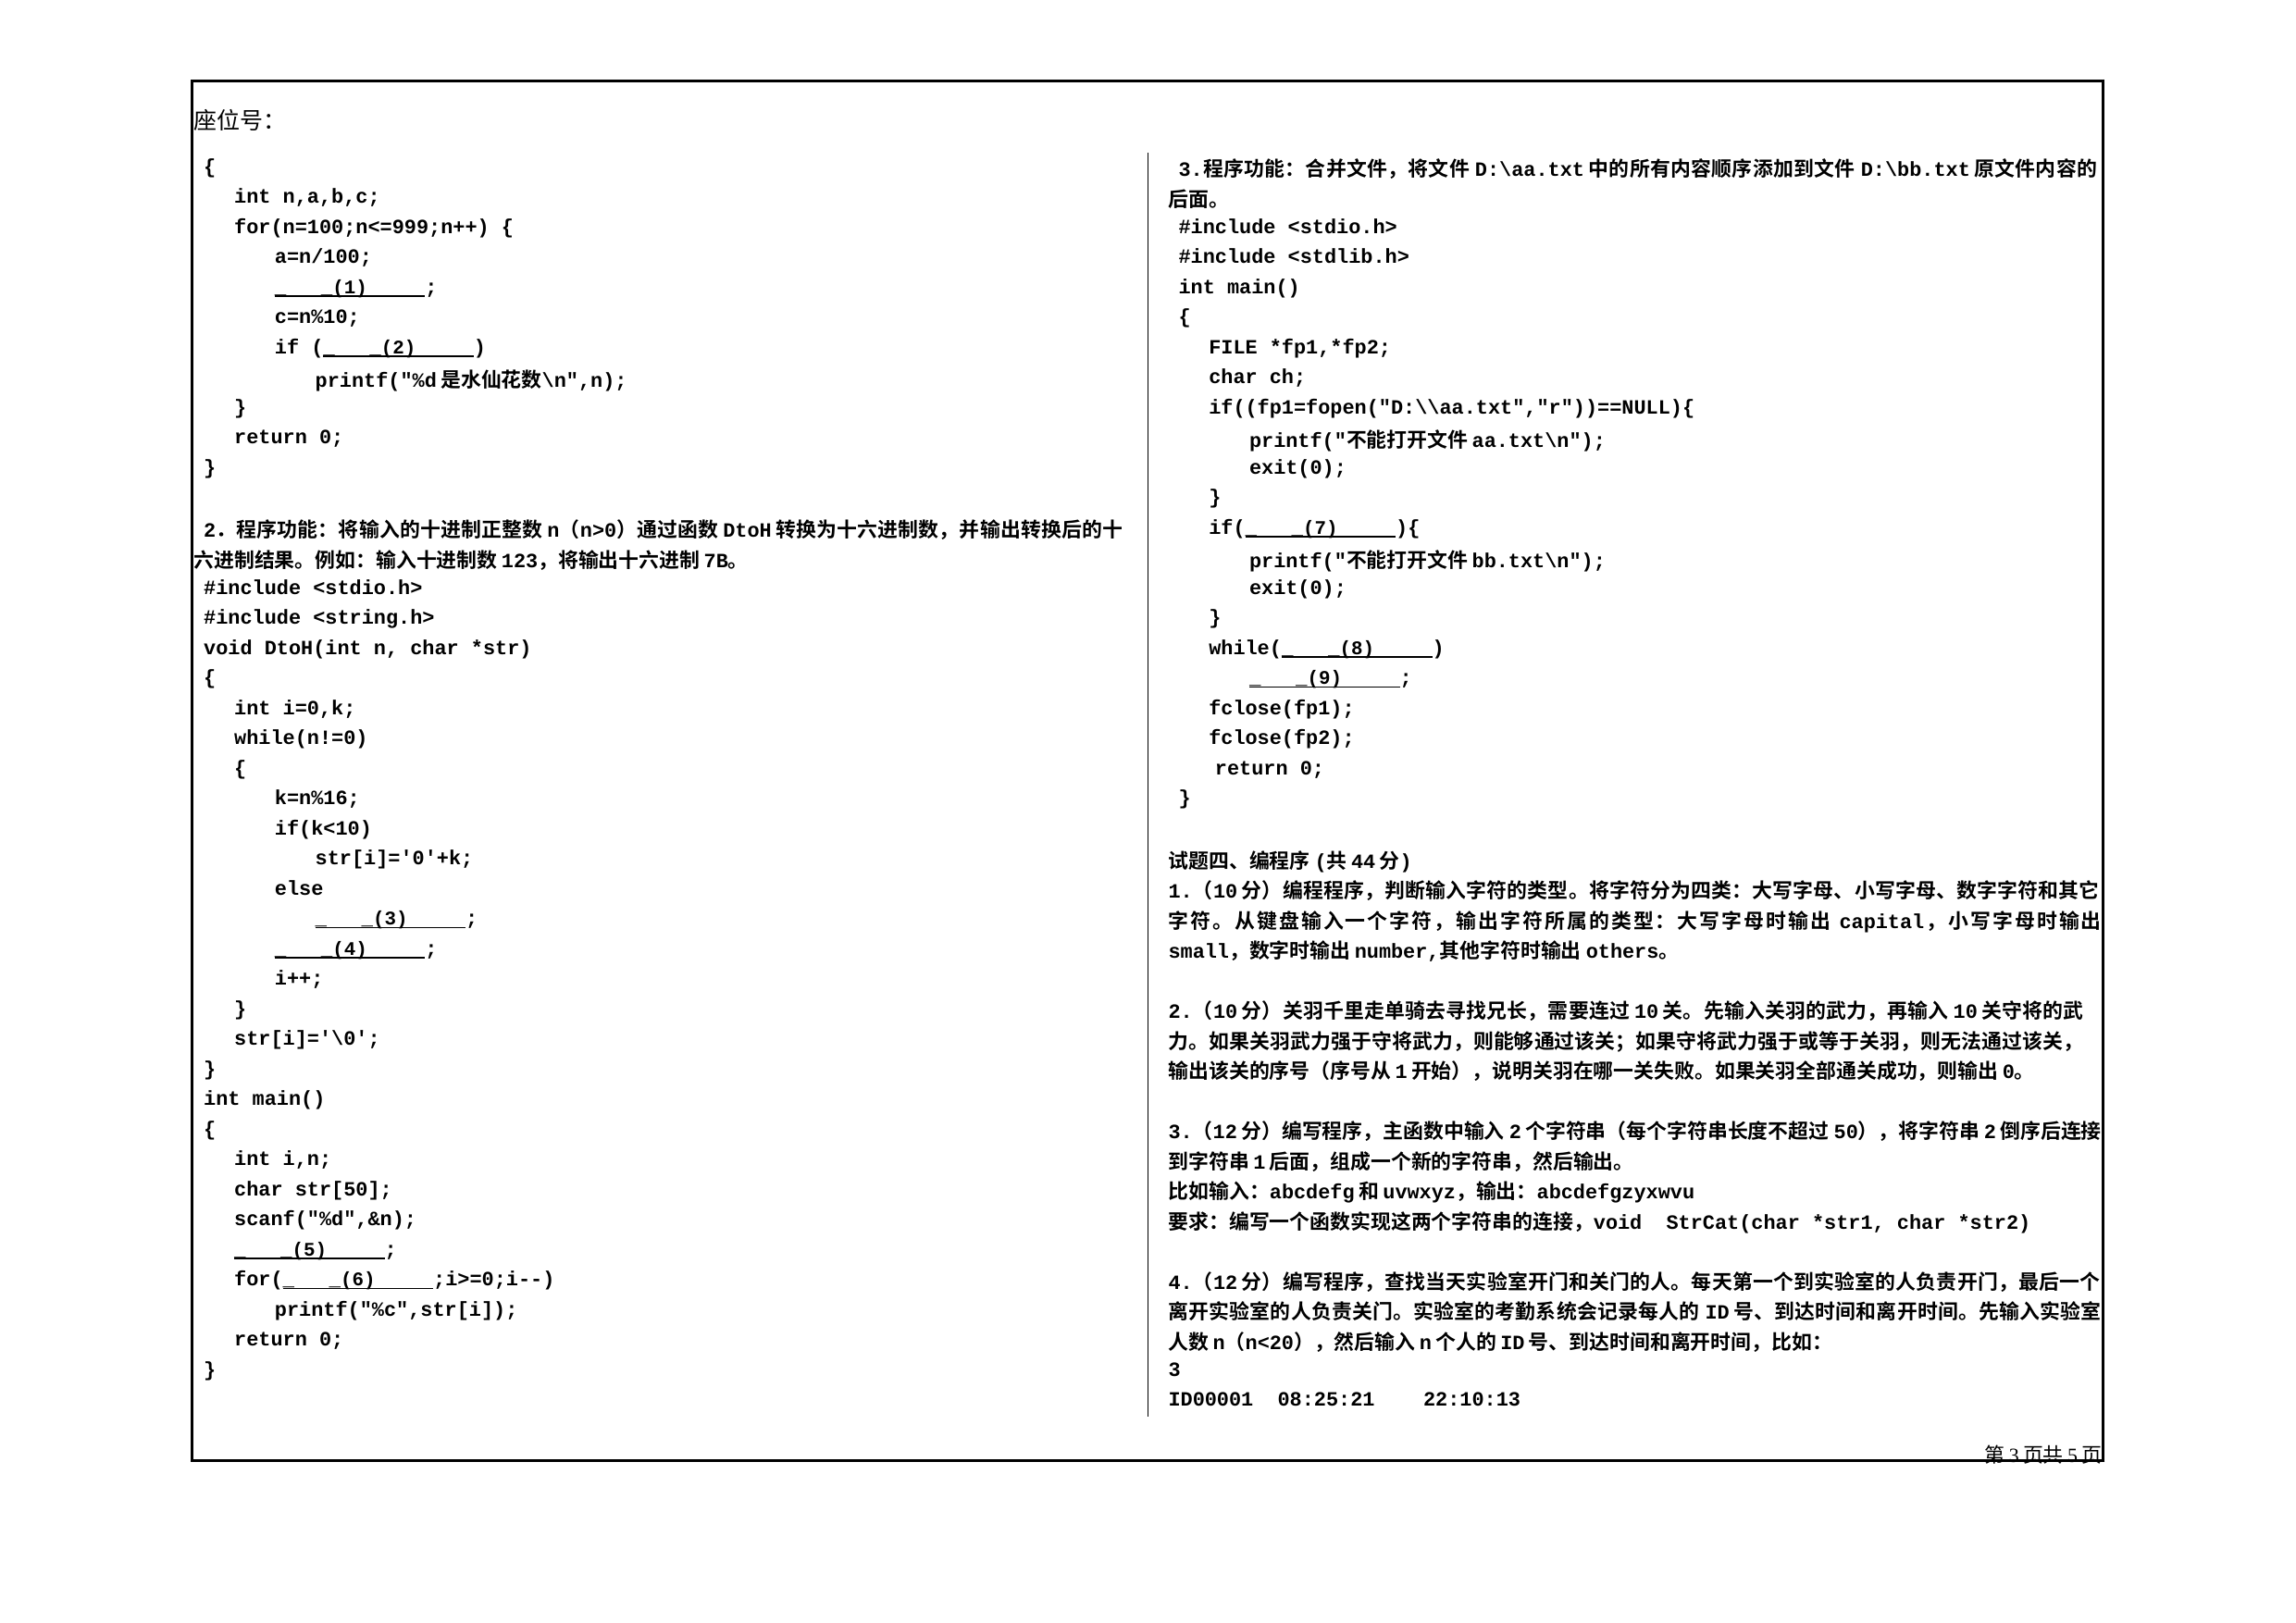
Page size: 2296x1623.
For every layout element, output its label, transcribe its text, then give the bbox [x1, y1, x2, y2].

text #include <stdio.h> [1168, 213, 2098, 242]
text int main() [1168, 273, 2098, 303]
text } [1168, 603, 2098, 634]
text { [193, 153, 1123, 182]
text fclose(fp1); [1168, 694, 2098, 724]
text 3.程序功能：合并文件，将文件D:\aa.txt中的所有内容顺序添加到文件D:\bb.txt原文件内容的后面。 [1168, 153, 2098, 213]
text 4.（12分）编写程序，查找当天实验室开门和关门的人。每天第一个到实验室的人负责开门，最后一个离开实验室的人负责关门。实验室的考勤系统会记录每人的ID号、到达时间和离开时间。先输入实验室人数n（n<20），然后输入n个人的ID号、到达时间和离开时间，比如： [1168, 1265, 2102, 1356]
text ID00001 08:25:21 22:10:13 [1168, 1385, 2102, 1416]
text exit(0); [1168, 453, 2098, 483]
text return 0; [193, 423, 1123, 453]
text scanf("%d",&n); [193, 1205, 1123, 1235]
text { [193, 754, 1123, 784]
text } [193, 1356, 1123, 1385]
text _ _(1) ; [193, 273, 1123, 303]
text printf("%d是水仙花数\n",n); [193, 363, 1123, 393]
text if(k<10) [193, 814, 1123, 844]
text } [1168, 483, 2098, 514]
text } [193, 393, 1123, 423]
text exit(0); [1168, 574, 2098, 603]
text #include <string.h> [193, 603, 1123, 634]
text { [193, 1115, 1123, 1145]
text printf("%c",str[i]); [193, 1295, 1123, 1325]
text if(_ _(7) ){ [1168, 514, 2098, 543]
text char str[50]; [193, 1175, 1123, 1205]
text else [193, 874, 1123, 904]
text while(n!=0) [193, 724, 1123, 754]
text _ _(5) ; [193, 1235, 1123, 1265]
text a=n/100; [193, 242, 1123, 273]
text 要求：编写一个函数实现这两个字符串的连接，void StrCat(char *str1, char *str2) [1168, 1205, 2102, 1235]
text i++; [193, 964, 1123, 995]
text void DtoH(int n, char *str) [193, 634, 1123, 663]
text return 0; [1168, 754, 2098, 784]
text c=n%10; [193, 303, 1123, 333]
text #include <stdio.h> [193, 574, 1123, 603]
text 比如输入：abcdefg和uvwxyz，输出：abcdefgzyxwvu [1168, 1175, 2102, 1205]
text fclose(fp2); [1168, 724, 2098, 754]
text 试题四、编程序 (共44分) [1168, 844, 2102, 874]
text } [193, 995, 1123, 1024]
text while(_ _(8) ) [1168, 634, 2098, 663]
text char ch; [1168, 363, 2098, 393]
text _ _(9) ; [1168, 663, 2098, 694]
text for(n=100;n<=999;n++) { [193, 213, 1123, 242]
text for(_ _(6) ;i>=0;i--) [193, 1265, 1123, 1295]
text if((fp1=fopen("D:\\aa.txt","r"))==NULL){ [1168, 393, 2098, 423]
text int i,n; [193, 1145, 1123, 1175]
text 2．程序功能：将输入的十进制正整数n（n>0）通过函数DtoH转换为十六进制数，并输出转换后的十六进制结果。例如：输入十进制数123，将输出十六进制7B。 [193, 514, 1123, 574]
text 2.（10分）关羽千里走单骑去寻找兄长，需要连过10关。先输入关羽的武力，再输入10关守将的武力。如果关羽武力强于守将武力，则能够通过该关；如果守将武力强于或等于关羽，则无法通过该关，输出该关的序号（序号从1开始），说明关羽在哪一关失败。如果关羽全部通关成功，则输出0。 [1168, 995, 2084, 1084]
text #include <stdlib.h> [1168, 242, 2098, 273]
text return 0; [193, 1325, 1123, 1356]
text 3.（12分）编写程序，主函数中输入2个字符串（每个字符串长度不超过50），将字符串2倒序后连接到字符串1后面，组成一个新的字符串，然后输出。 [1168, 1115, 2102, 1175]
text k=n%16; [193, 784, 1123, 814]
text printf("不能打开文件aa.txt\n"); [1168, 423, 2098, 453]
text if (_ _(2) ) [193, 333, 1123, 363]
text int i=0,k; [193, 694, 1123, 724]
text { [1168, 303, 2098, 333]
text printf("不能打开文件bb.txt\n"); [1168, 543, 2098, 574]
text 1.（10分）编程程序，判断输入字符的类型。将字符分为四类：大写字母、小写字母、数字字符和其它字符。从键盘输入一个字符，输出字符所属的类型：大写字母时输出capital，小写字母时输出small，数字时输出number,其他字符时输出 others。 [1168, 874, 2102, 964]
text int main() [193, 1084, 1123, 1115]
text } [1168, 784, 2098, 814]
text } [193, 1055, 1123, 1084]
text { [193, 663, 1123, 694]
text str[i]='\0'; [193, 1024, 1123, 1055]
text _ _(4) ; [193, 935, 1123, 964]
text } [193, 453, 1123, 483]
text str[i]='0'+k; [193, 844, 1123, 874]
text _ _(3) ; [193, 904, 1123, 935]
text 3 [1168, 1356, 2102, 1385]
text FILE *fp1,*fp2; [1168, 333, 2098, 363]
text int n,a,b,c; [193, 182, 1123, 213]
